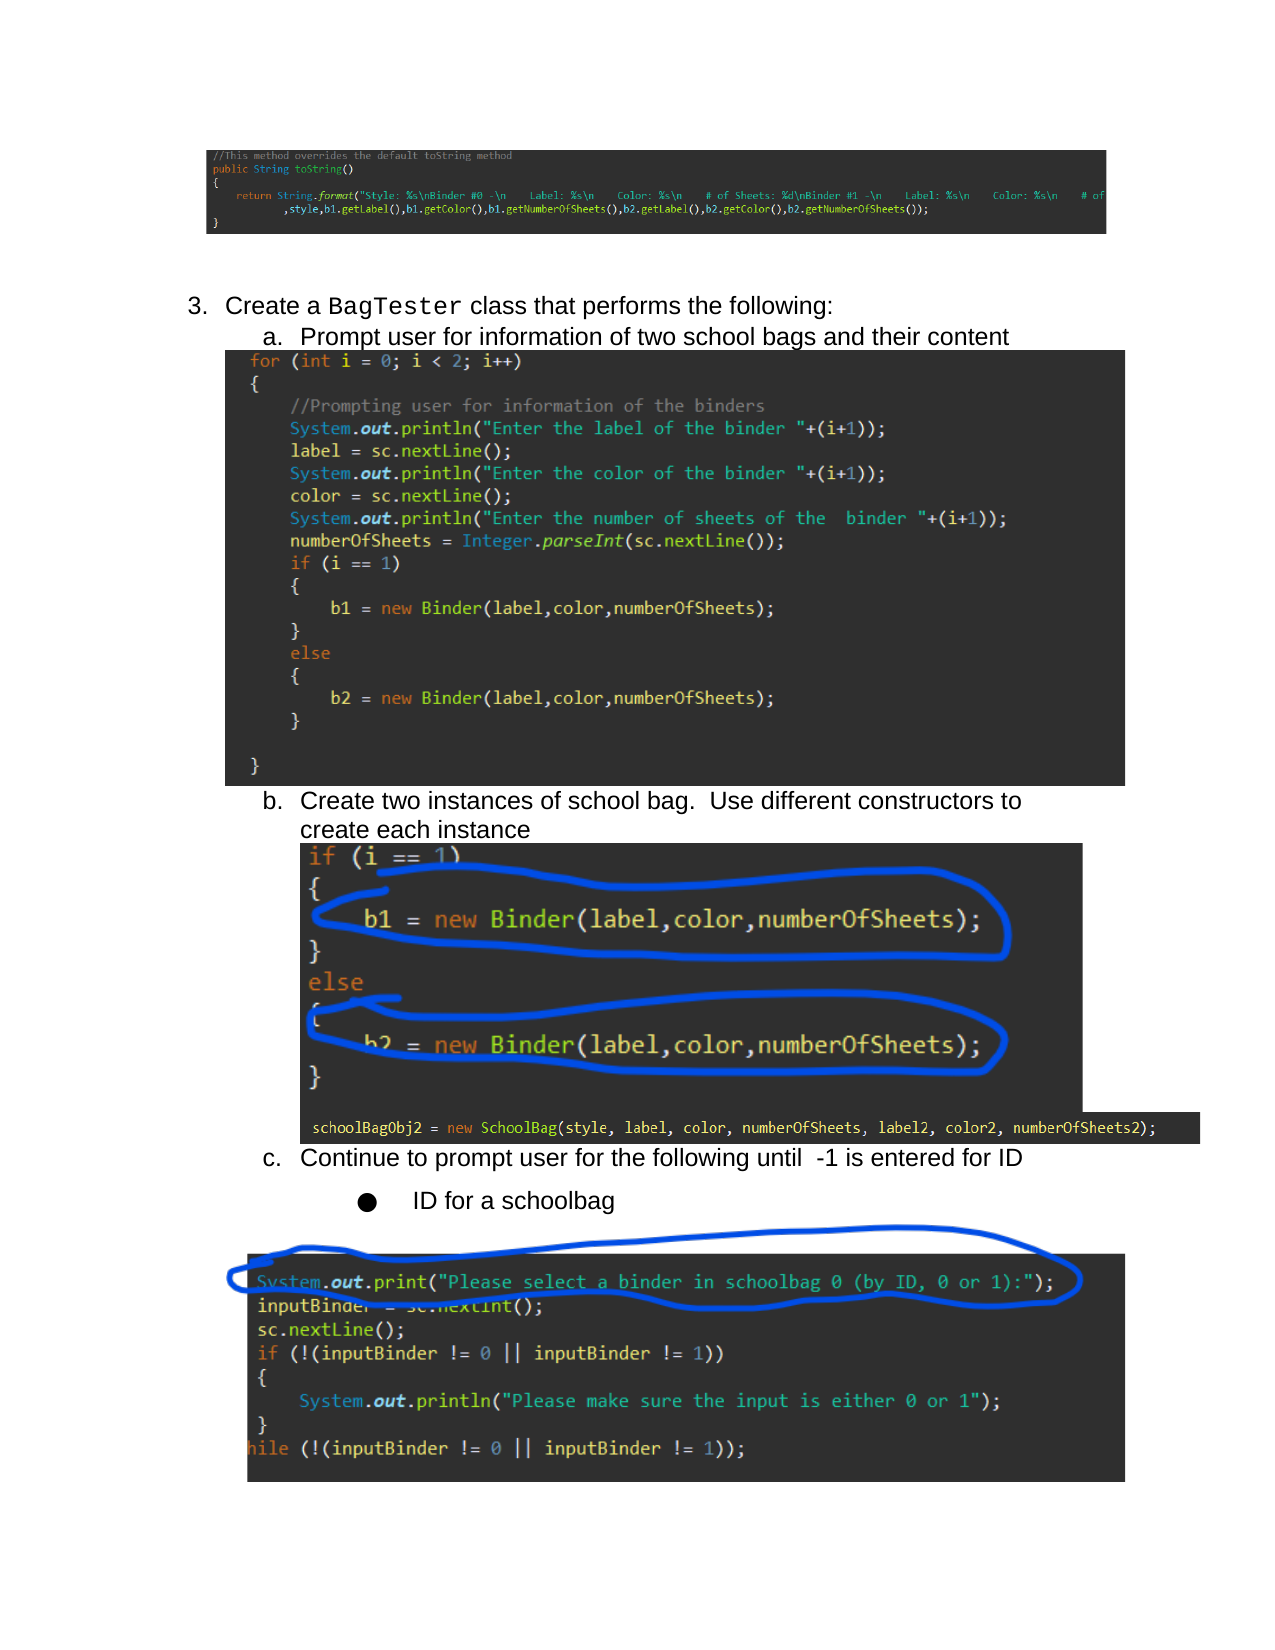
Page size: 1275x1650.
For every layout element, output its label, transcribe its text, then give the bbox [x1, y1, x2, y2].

picture [225, 1223, 1125, 1482]
picture [225, 350, 1125, 786]
list Create a BagTester class that performs the following: [187, 291, 1087, 322]
list Continue to prompt user for the following until -1 is entered for ID [262, 1143, 1087, 1172]
picture [300, 843, 1200, 1144]
list Prompt user for information of two school bags and their content [262, 322, 1087, 350]
list Create two instances of school bag. Use different constructors to create each instance [262, 786, 1087, 843]
list ID for a schoolbag [356, 1172, 1087, 1223]
picture [206, 150, 1107, 234]
